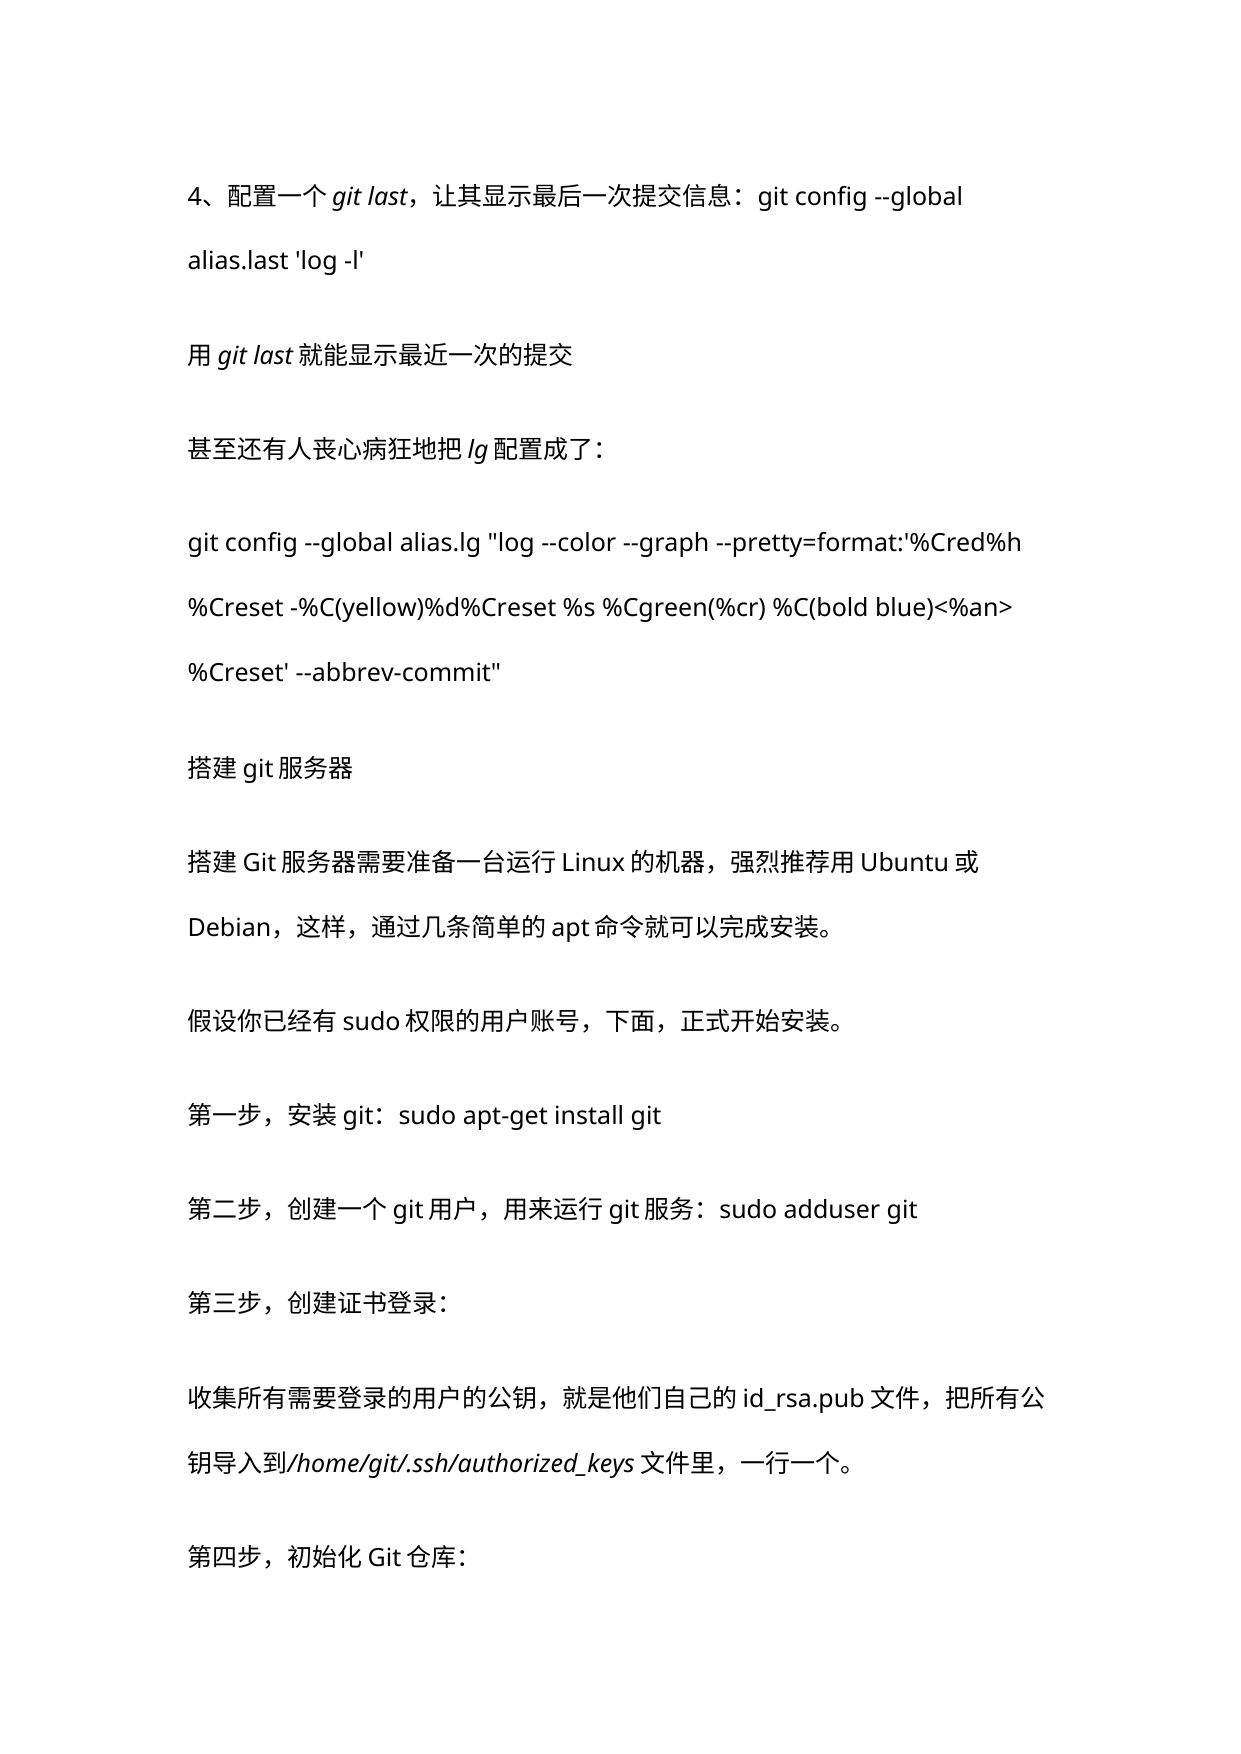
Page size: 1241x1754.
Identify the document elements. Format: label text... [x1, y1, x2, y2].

text 搭建Git服务器需要准备一台运行Linux的机器，强烈推荐用Ubuntu或Debian，这样，通过几条简单的apt命令就可以完成安装。 [187, 828, 1053, 958]
text 收集所有需要登录的用户的公钥，就是他们自己的id_rsa.pub文件，把所有公钥导入到/home/git/.ssh/authorized_keys文件里，一行一个。 [187, 1364, 1053, 1494]
text 甚至还有人丧心病狂地把lg配置成了： [187, 415, 1053, 480]
text 4、配置一个git last，让其显示最后一次提交信息：git config --global alias.last 'log -l' [187, 162, 1053, 292]
text 第三步，创建证书登录： [187, 1269, 1053, 1334]
text 假设你已经有sudo权限的用户账号，下面，正式开始安装。 [187, 987, 1053, 1052]
text git config --global alias.lg "log --color --graph --pretty=format:'%Cred%h%Creset -%C(yellow)%d%Creset %s %Cgreen(%cr) %C(bold blue)<%an>%Creset' --abbrev-commit" [187, 509, 1053, 704]
text 第二步，创建一个git用户，用来运行git服务：sudo adduser git [187, 1175, 1053, 1240]
text 用git last就能显示最近一次的提交 [187, 321, 1053, 386]
text 第一步，安装git：sudo apt-get install git [187, 1081, 1053, 1146]
text 第四步，初始化Git仓库： [187, 1523, 1053, 1588]
text 搭建git服务器 [187, 734, 1053, 799]
